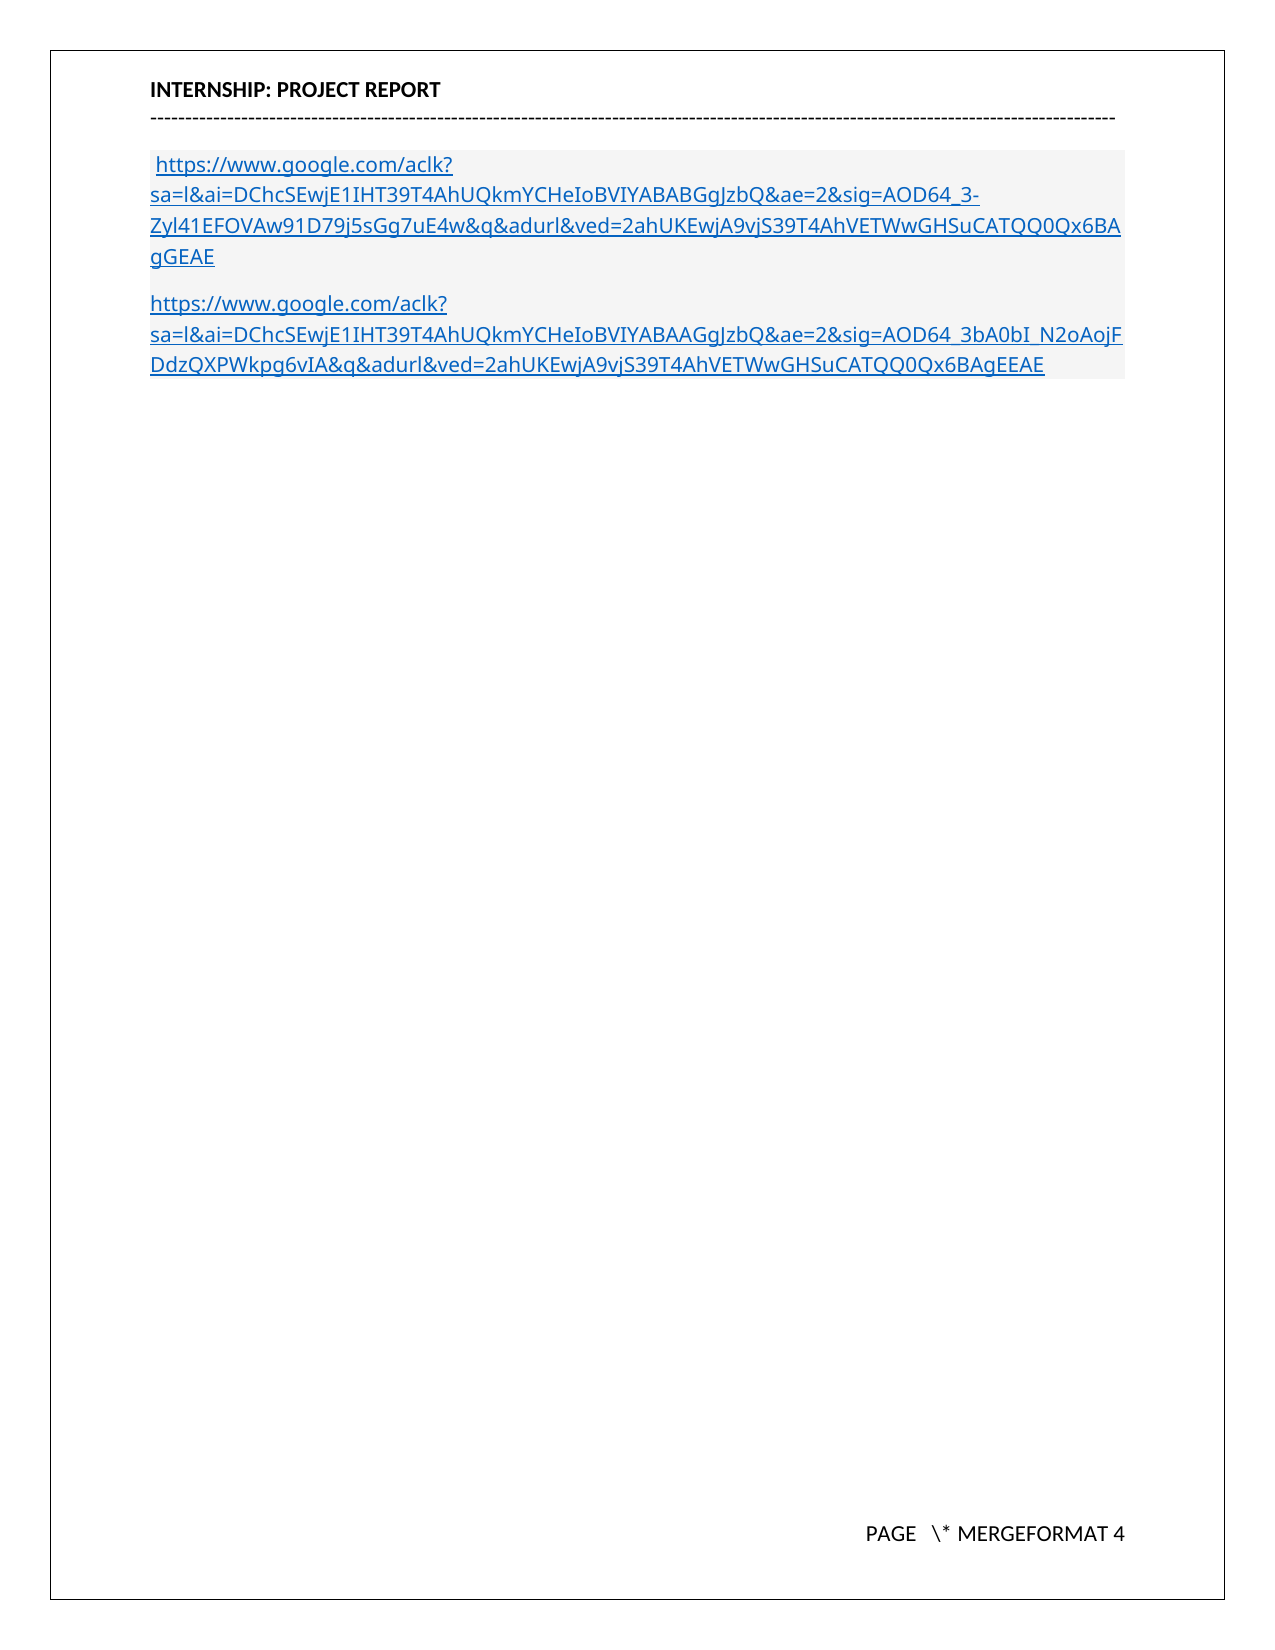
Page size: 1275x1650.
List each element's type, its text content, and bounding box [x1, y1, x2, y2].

text https://www.google.com/aclk?sa=l&ai=DChcSEwjE1IHT39T4AhUQkmYCHeIoBVIYABABGgJzbQ&ae=2&sig=AOD64_3-Zyl41EFOVAw91D79j5sGg7uE4w&q&adurl&ved=2ahUKEwjA9vjS39T4AhVETWwGHSuCATQQ0Qx6BAgGEAE [150, 150, 1125, 270]
text https://www.google.com/aclk?sa=l&ai=DChcSEwjE1IHT39T4AhUQkmYCHeIoBVIYABAAGgJzbQ&ae=2&sig=AOD64_3bA0bI_N2oAojFDdzQXPWkpg6vIA&q&adurl&ved=2ahUKEwjA9vjS39T4AhVETWwGHSuCATQQ0Qx6BAgEEAE [150, 289, 1125, 379]
